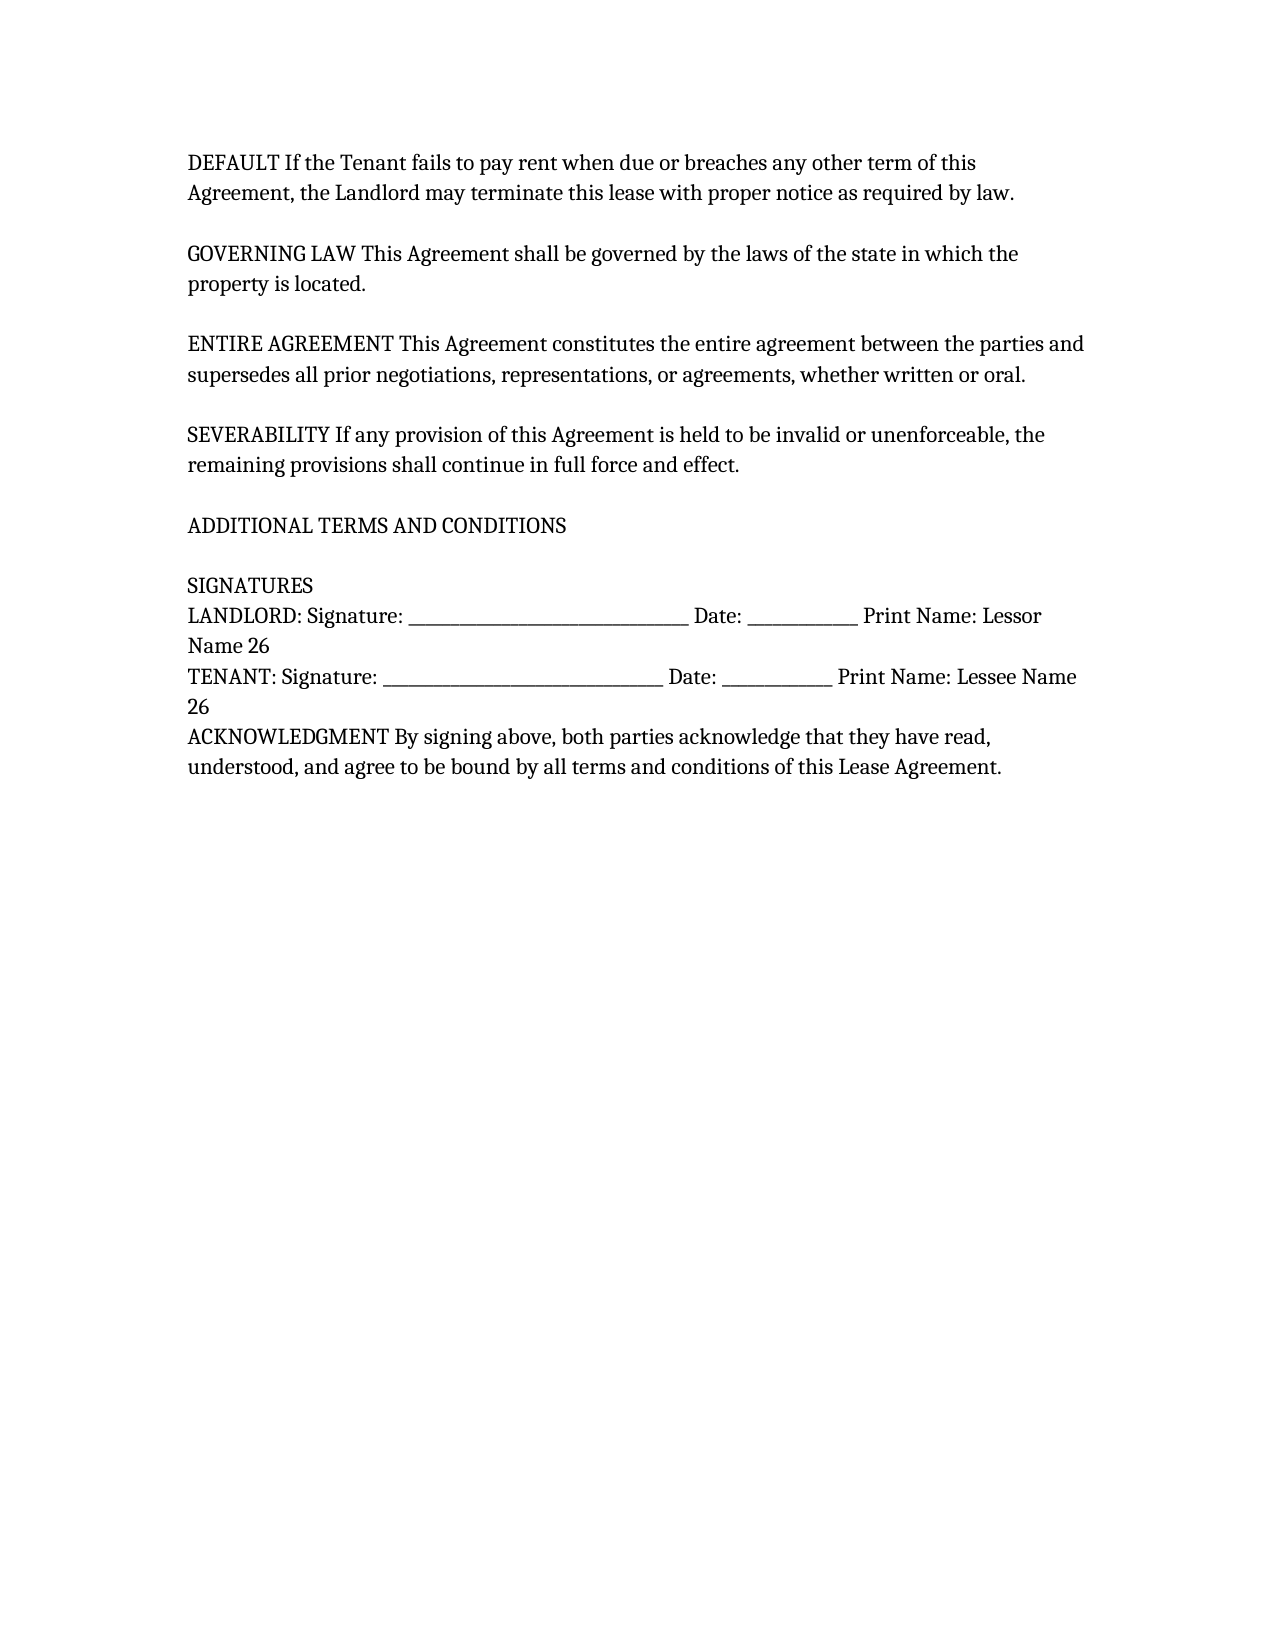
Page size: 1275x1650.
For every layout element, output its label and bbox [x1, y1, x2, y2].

text [187, 150, 1087, 811]
